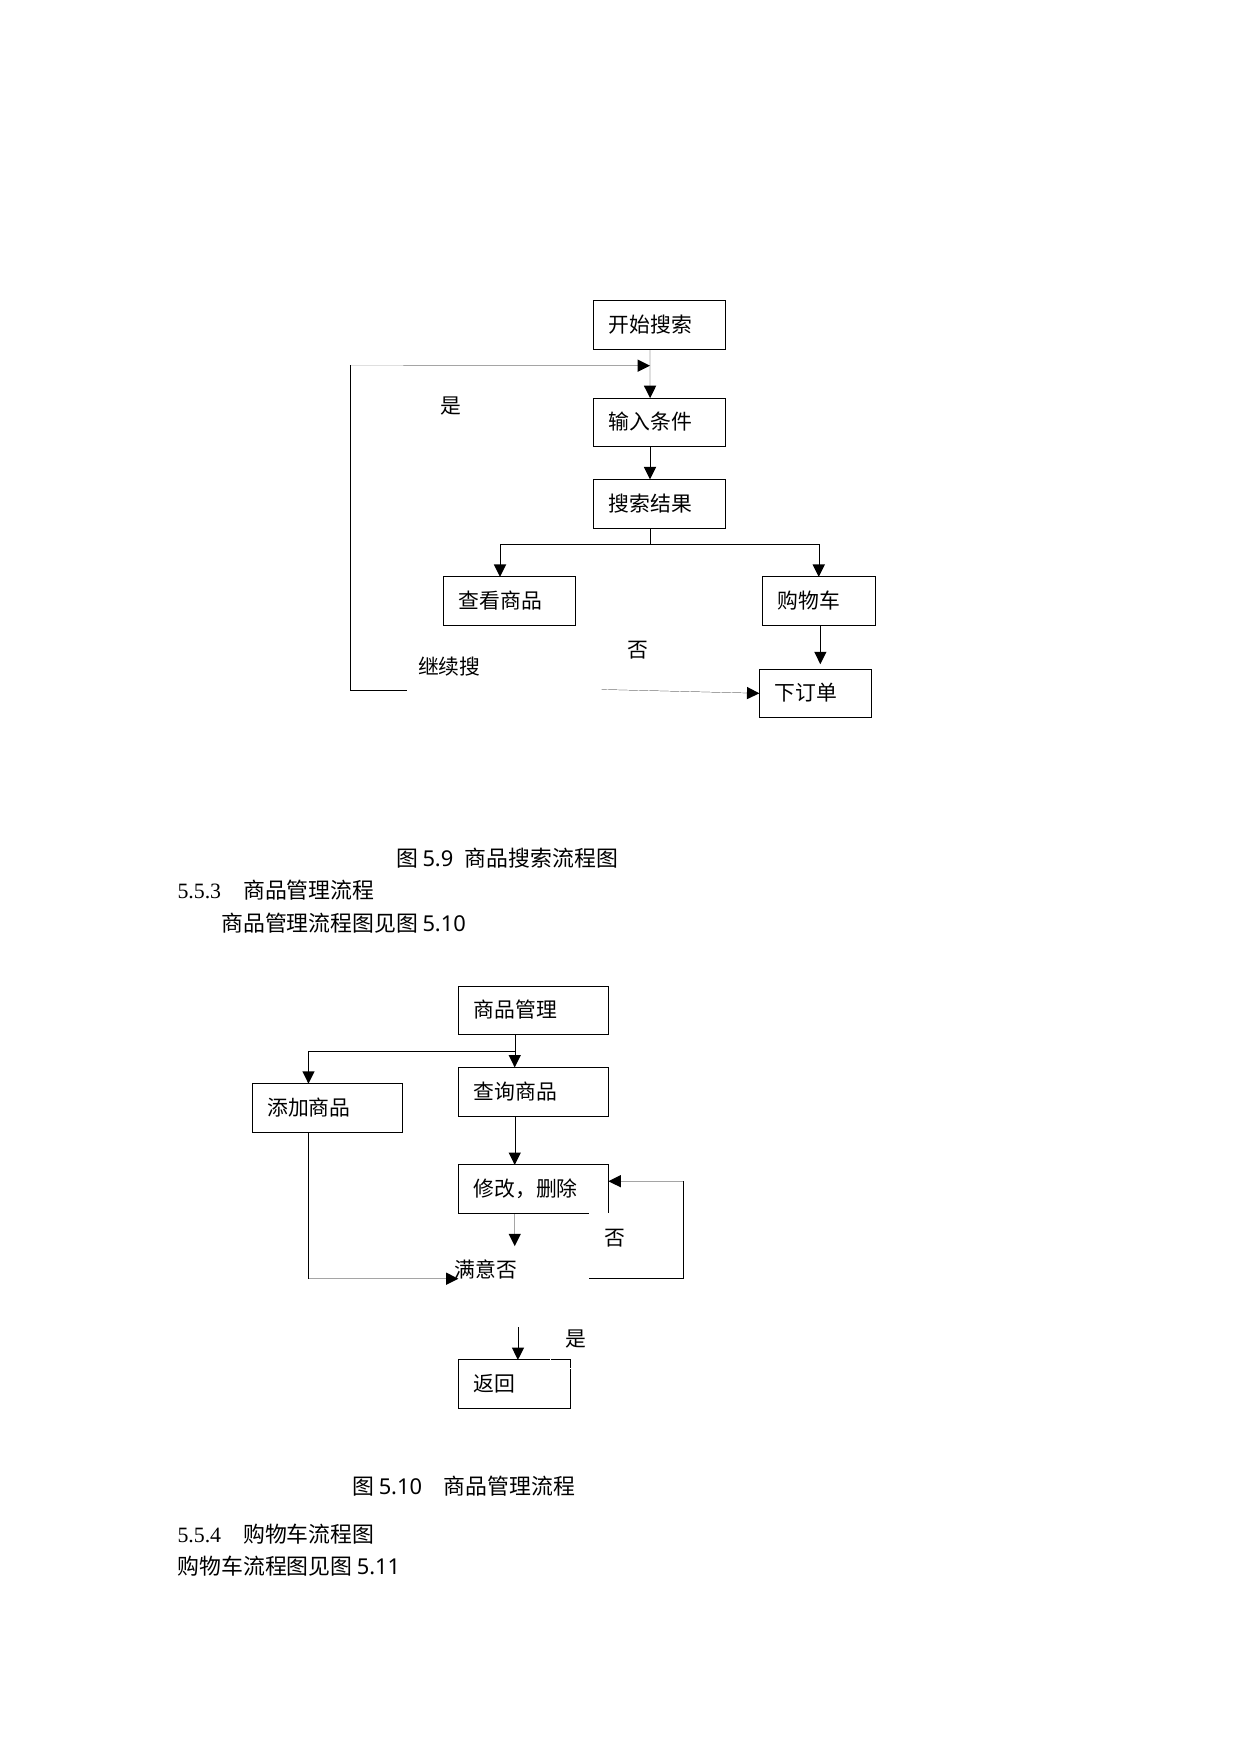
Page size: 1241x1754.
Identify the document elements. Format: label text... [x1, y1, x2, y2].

text 商品管理流程图见图5.10 [177, 906, 1122, 937]
text 5.5.3 商品管理流程 [177, 873, 1122, 906]
text 图5.10 商品管理流程 [308, 1469, 1122, 1501]
text 5.5.4 购物车流程图 [177, 1517, 1122, 1549]
text 购物车流程图见图5.11 [177, 1549, 1122, 1581]
text 图5.9 商品搜索流程图 [177, 841, 1122, 873]
